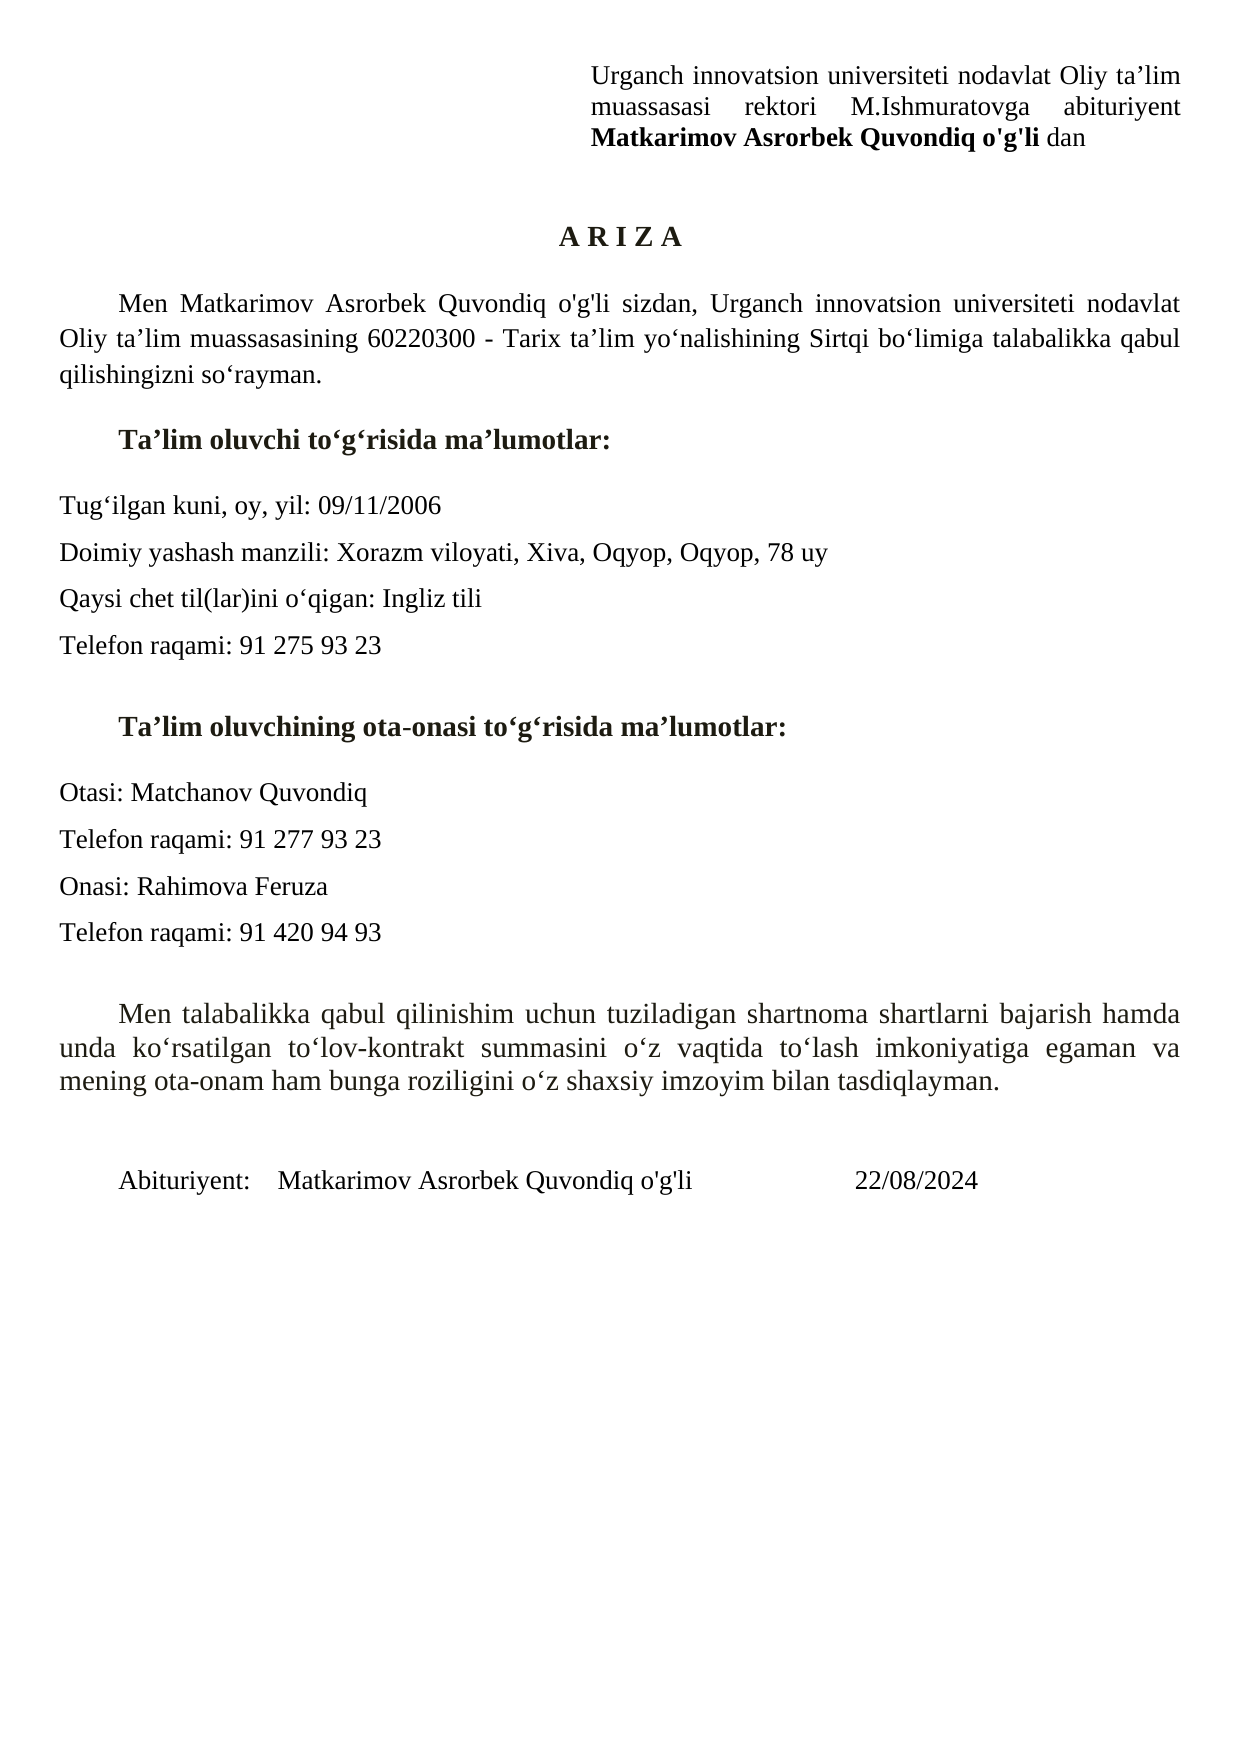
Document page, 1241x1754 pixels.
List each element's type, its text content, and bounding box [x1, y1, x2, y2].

text Urganch innovatsion universiteti nodavlat Oliy ta’lim muassasasi rektori M.Ishmuratovga abituriyent Matkarimov Asrorbek Quvondiq o'g'li dan [591, 59, 1181, 152]
text Ta’lim oluvchi to‘g‘risida ma’lumotlar: [59, 422, 1181, 455]
text Doimiy yashash manzili: Xorazm viloyati, Xiva, Oqyop, Oqyop, 78 uy [59, 536, 1181, 567]
text Telefon raqami: 91 420 94 93 [59, 916, 1181, 947]
text Ta’lim oluvchining ota-onasi to‘g‘risida ma’lumotlar: [59, 709, 1181, 743]
text Men Matkarimov Asrorbek Quvondiq o'g'li sizdan, Urganch innovatsion universiteti nodavlat Oliy ta’lim muassasasining 60220300 - Tarix ta’lim yo‘nalishining Sirtqi bo‘limiga talabalikka qabul qilishingizni so‘rayman. [59, 287, 1181, 389]
text Tug‘ilgan kuni, oy, yil: 09/11/2006 [59, 489, 1181, 520]
text Abituriyent: Matkarimov Asrorbek Quvondiq o'g'li 22/08/2024 [59, 1164, 1181, 1195]
text Onasi: Rahimova Feruza [59, 869, 1181, 901]
text Telefon raqami: 91 275 93 23 [59, 629, 1181, 660]
text Telefon raqami: 91 277 93 23 [59, 823, 1181, 854]
text Qaysi chet til(lar)ini o‘qigan: Ingliz tili [59, 582, 1181, 613]
text Men talabalikka qabul qilinishim uchun tuziladigan shartnoma shartlarni bajarish hamda unda ko‘rsatilgan to‘lov-kontrakt summasini o‘z vaqtida to‘lash imkoniyatiga egaman va mening ota-onam ham bunga roziligini oʻz shaxsiy imzoyim bilan tasdiqlayman. [59, 996, 1181, 1097]
text A R I Z A [59, 219, 1181, 253]
text Otasi: Matchanov Quvondiq [59, 776, 1181, 807]
